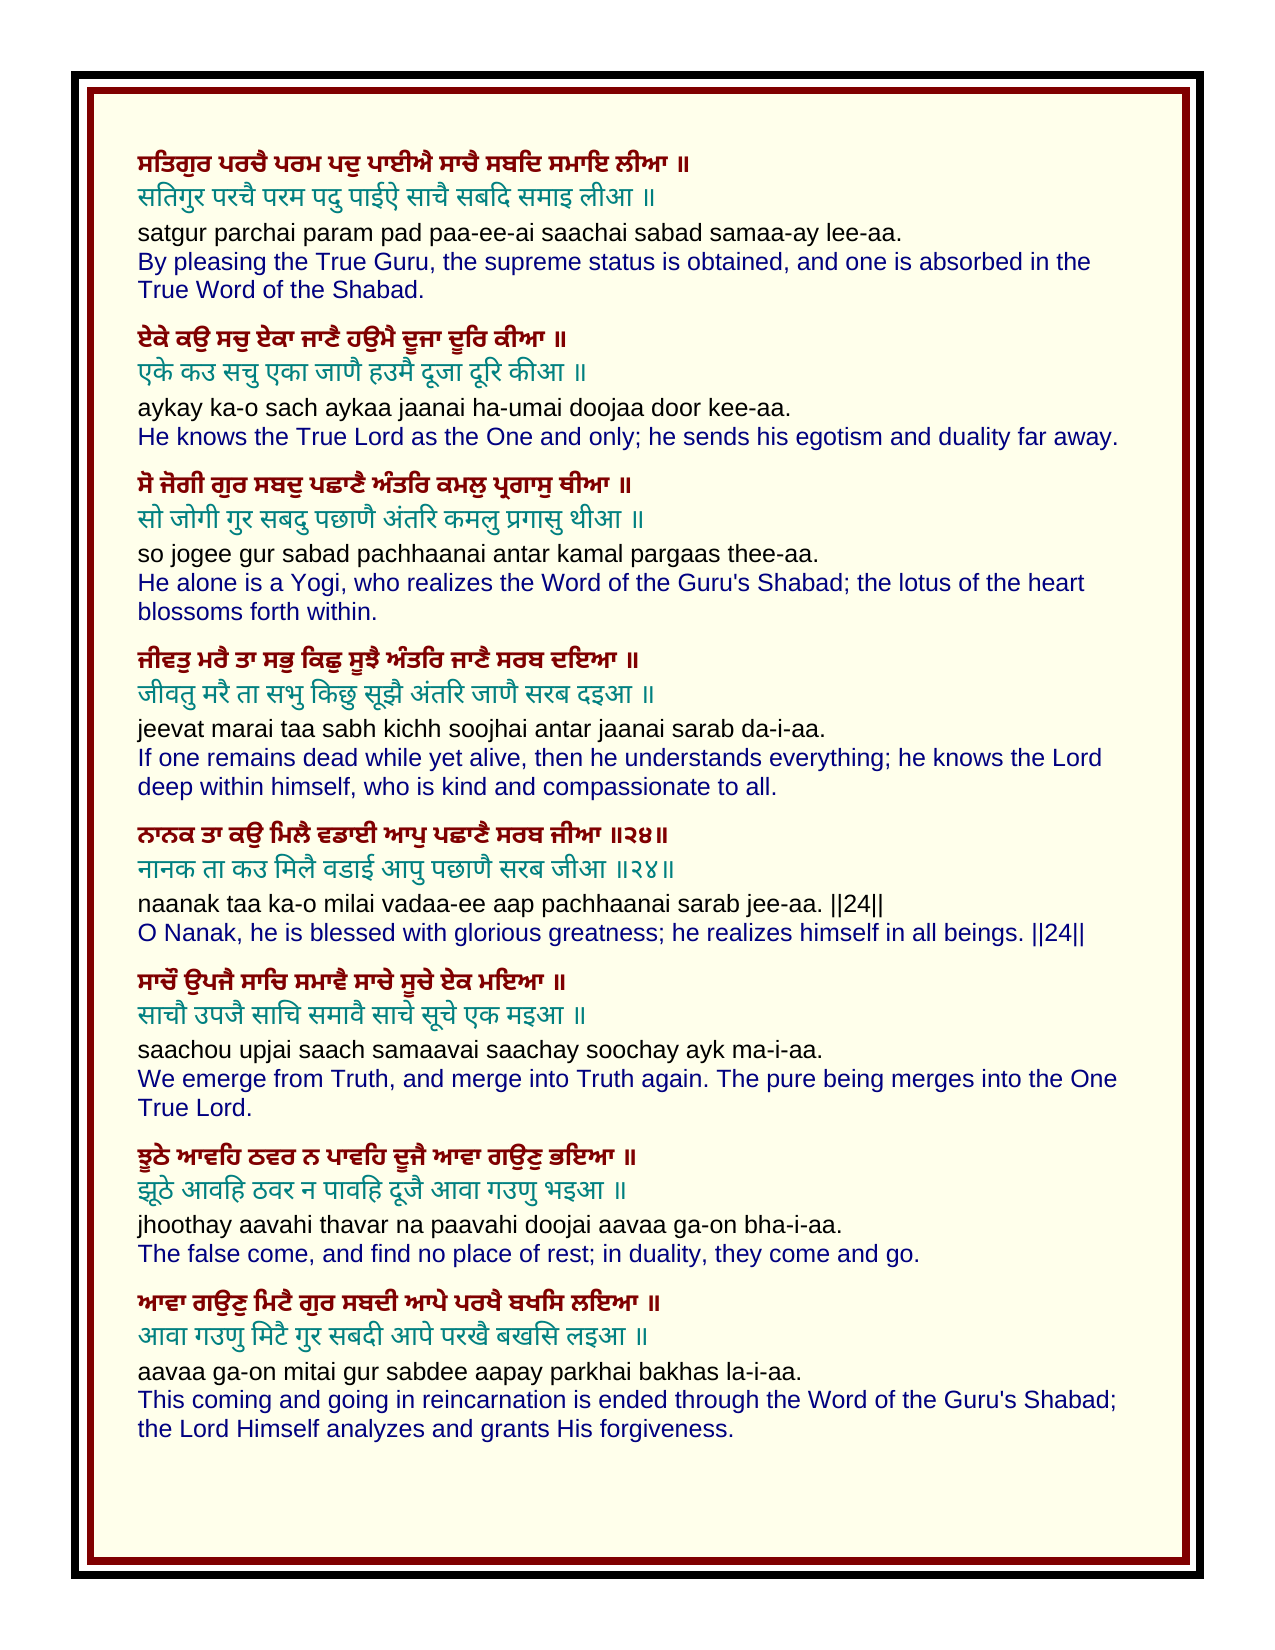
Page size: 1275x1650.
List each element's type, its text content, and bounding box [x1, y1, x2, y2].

text जीवतु मरै ता सभु किछु सूझै अंतरि जाणै सरब दइआ ॥ [137, 679, 1138, 714]
text झूठे आवहि ठवर न पावहि दूजै आवा गउणु भइआ ॥ [137, 1175, 1138, 1210]
text ਸਤਿਗੁਰ ਪਰਚੈ ਪਰਮ ਪਦੁ ਪਾਈਐ ਸਾਚੈ ਸਬਦਿ ਸਮਾਇ ਲੀਆ ॥ [137, 150, 1138, 183]
text By pleasing the True Guru, the supreme status is obtained, and one is absorbed in the True Word of the Shabad. [137, 247, 1138, 304]
text O Nanak, he is blessed with glorious greatness; he realizes himself in all beings. ||24|| [137, 918, 1138, 947]
text ਸੋ ਜੋਗੀ ਗੁਰ ਸਬਦੁ ਪਛਾਣੈ ਅੰਤਰਿ ਕਮਲੁ ਪ੍ਰਗਾਸੁ ਥੀਆ ॥ [137, 471, 1138, 504]
text आवा गउणु मिटै गुर सबदी आपे परखै बखसि लइआ ॥ [137, 1321, 1138, 1357]
text so jogee gur sabad pachhaanai antar kamal pargaas thee-aa. [137, 539, 1138, 568]
text The false come, and find no place of rest; in duality, they come and go. [137, 1239, 1138, 1268]
text ਝੂਠੇ ਆਵਹਿ ਠਵਰ ਨ ਪਾਵਹਿ ਦੂਜੈ ਆਵਾ ਗਉਣੁ ਭਇਆ ॥ [137, 1142, 1138, 1175]
text एके कउ सचु एका जाणै हउमै दूजा दूरि कीआ ॥ [137, 358, 1138, 393]
text ਏਕੇ ਕਉ ਸਚੁ ਏਕਾ ਜਾਣੈ ਹਉਮੈ ਦੂਜਾ ਦੂਰਿ ਕੀਆ ॥ [137, 325, 1138, 358]
text नानक ता कउ मिलै वडाई आपु पछाणै सरब जीआ ॥२४॥ [137, 854, 1138, 889]
text He knows the True Lord as the One and only; he sends his egotism and duality far away. [137, 422, 1138, 450]
text jhoothay aavahi thavar na paavahi doojai aavaa ga-on bha-i-aa. [137, 1210, 1138, 1239]
text ਸਾਚੌ ਉਪਜੈ ਸਾਚਿ ਸਮਾਵੈ ਸਾਚੇ ਸੂਚੇ ਏਕ ਮਇਆ ॥ [137, 967, 1138, 1000]
text aavaa ga-on mitai gur sabdee aapay parkhai bakhas la-i-aa. [137, 1357, 1138, 1385]
text सो जोगी गुर सबदु पछाणै अंतरि कमलु प्रगासु थीआ ॥ [137, 504, 1138, 539]
text सतिगुर परचै परम पदु पाईऐ साचै सबदि समाइ लीआ ॥ [137, 183, 1138, 218]
text साचौ उपजै साचि समावै साचे सूचे एक मइआ ॥ [137, 1000, 1138, 1035]
text satgur parchai param pad paa-ee-ai saachai sabad samaa-ay lee-aa. [137, 218, 1138, 247]
text ਨਾਨਕ ਤਾ ਕਉ ਮਿਲੈ ਵਡਾਈ ਆਪੁ ਪਛਾਣੈ ਸਰਬ ਜੀਆ ॥੨੪॥ [137, 821, 1138, 854]
text If one remains dead while yet alive, then he understands everything; he knows the Lord deep within himself, who is kind and compassionate to all. [137, 743, 1138, 800]
text He alone is a Yogi, who realizes the Word of the Guru's Shabad; the lotus of the heart blossoms forth within. [137, 568, 1138, 625]
text ਆਵਾ ਗਉਣੁ ਮਿਟੈ ਗੁਰ ਸਬਦੀ ਆਪੇ ਪਰਖੈ ਬਖਸਿ ਲਇਆ ॥ [137, 1289, 1138, 1321]
text ਜੀਵਤੁ ਮਰੈ ਤਾ ਸਭੁ ਕਿਛੁ ਸੂਝੈ ਅੰਤਰਿ ਜਾਣੈ ਸਰਬ ਦਇਆ ॥ [137, 646, 1138, 679]
text naanak taa ka-o milai vadaa-ee aap pachhaanai sarab jee-aa. ||24|| [137, 889, 1138, 918]
text We emerge from Truth, and merge into Truth again. The pure being merges into the One True Lord. [137, 1064, 1138, 1122]
text This coming and going in reincarnation is ended through the Word of the Guru's Shabad; the Lord Himself analyzes and grants His forgiveness. [137, 1385, 1138, 1443]
text saachou upjai saach samaavai saachay soochay ayk ma-i-aa. [137, 1035, 1138, 1064]
text aykay ka-o sach aykaa jaanai ha-umai doojaa door kee-aa. [137, 393, 1138, 422]
text jeevat marai taa sabh kichh soojhai antar jaanai sarab da-i-aa. [137, 714, 1138, 743]
